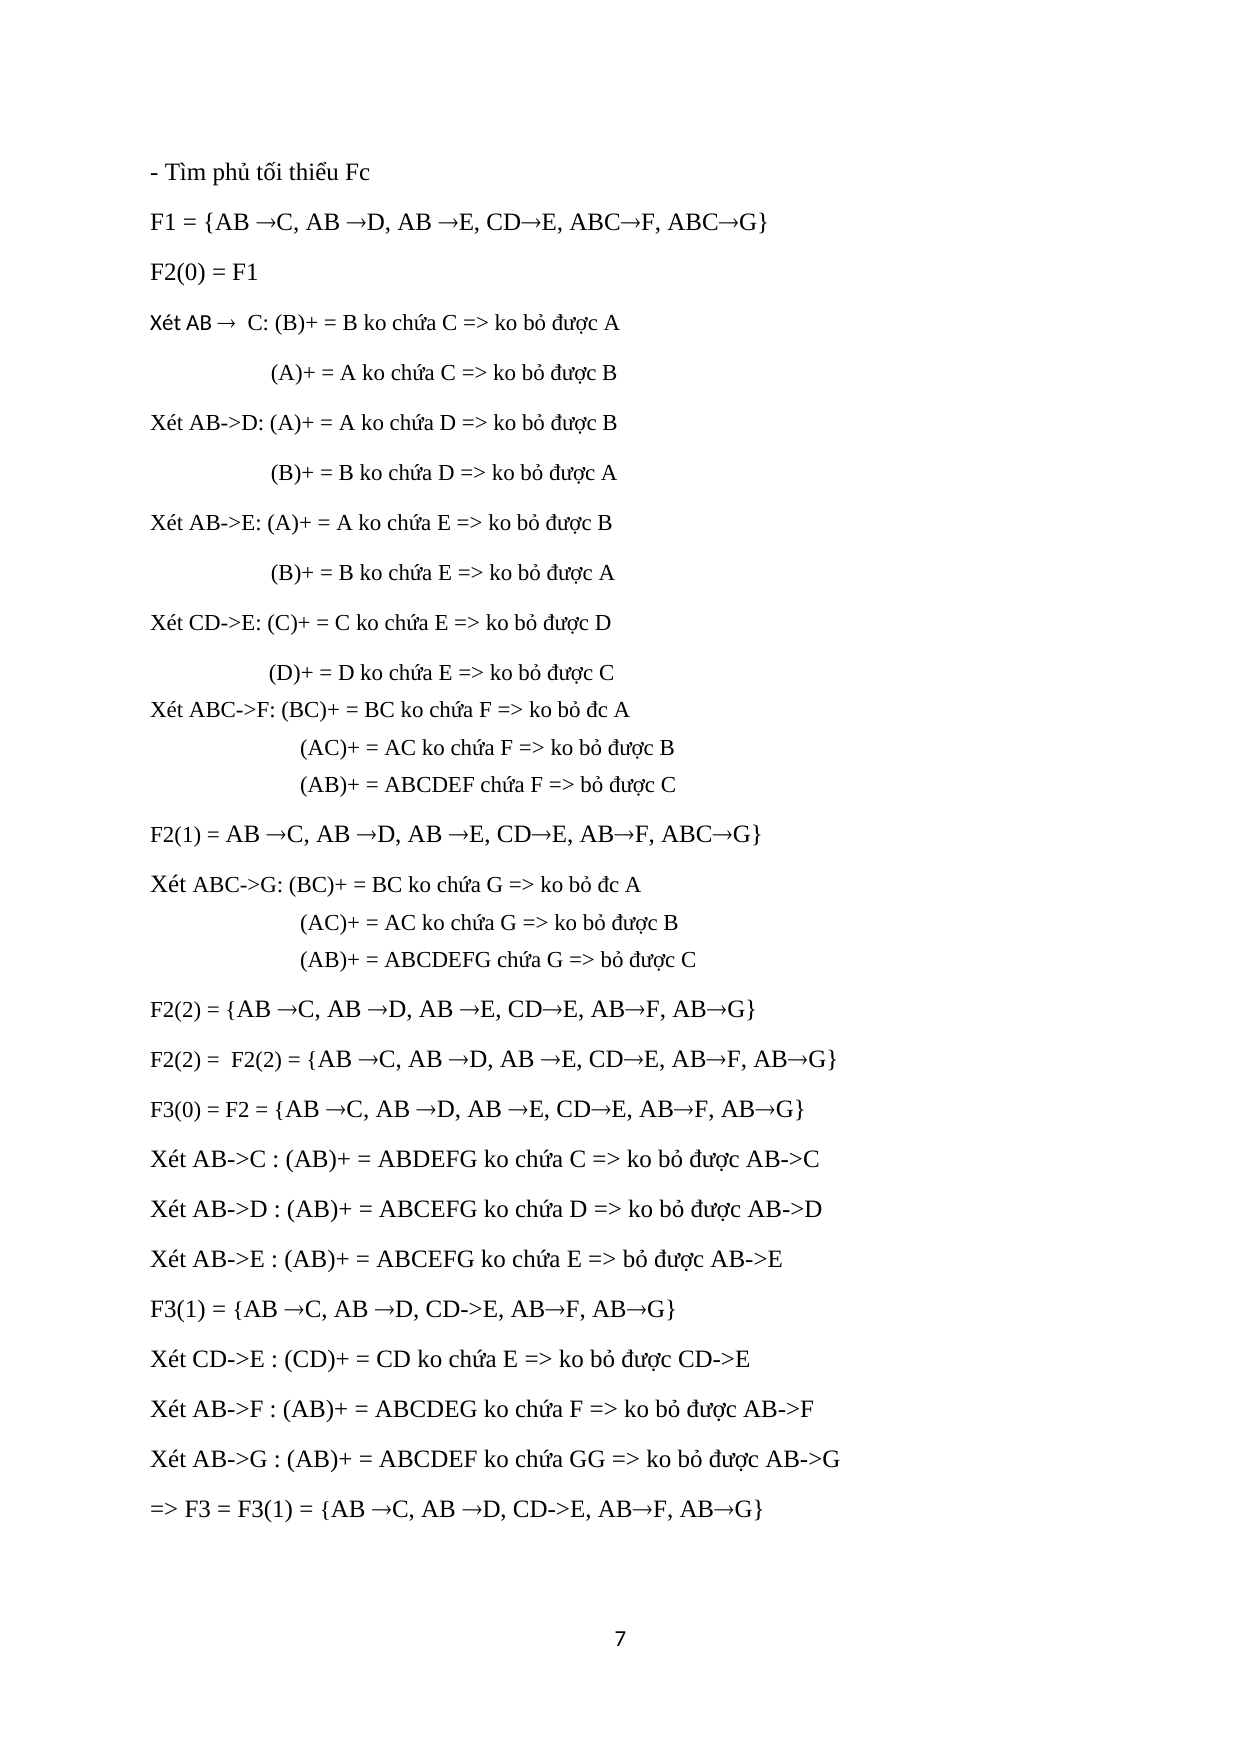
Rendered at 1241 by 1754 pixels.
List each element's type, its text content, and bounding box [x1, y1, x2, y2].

text (A)+ = A ko chứa C => ko bỏ được B [150, 350, 1090, 387]
text (B)+ = B ko chứa E => ko bỏ được A [150, 550, 1090, 587]
text Xét ABC->F: (BC)+ = BC ko chứa F => ko bỏ đc A [150, 687, 1090, 725]
text (AB)+ = ABCDEF chứa F => bỏ được C [150, 762, 1090, 800]
text Xét ABC->G: (BC)+ = BC ko chứa G => ko bỏ đc A [150, 862, 1090, 900]
text (B)+ = B ko chứa D => ko bỏ được A [150, 450, 1090, 487]
text (AC)+ = AC ko chứa G => ko bỏ được B [150, 900, 1090, 937]
text F2(2) = {AB ®C, AB ®D, AB ®E, CD®E, AB®F, AB®G} [150, 987, 1090, 1025]
text (AB)+ = ABCDEFG chứa G => bỏ được C [150, 937, 1090, 975]
text Xét AB->E : (AB)+ = ABCEFG ko chứa E => bỏ được AB->E [150, 1237, 1090, 1275]
text Xét AB ® C: (B)+ = B ko chứa C => ko bỏ được A [150, 300, 1090, 337]
text Xét AB->C : (AB)+ = ABDEFG ko chứa C => ko bỏ được AB->C [150, 1137, 1090, 1175]
text Xét AB->F : (AB)+ = ABCDEG ko chứa F => ko bỏ được AB->F [150, 1387, 1090, 1425]
text Xét CD->E: (C)+ = C ko chứa E => ko bỏ được D [150, 600, 1090, 637]
text F2(1) = AB ®C, AB ®D, AB ®E, CD®E, AB®F, ABC®G} [150, 812, 1090, 850]
text - Tìm phủ tối thiểu Fc [150, 150, 1090, 187]
text Xét CD->E : (CD)+ = CD ko chứa E => ko bỏ được CD->E [150, 1337, 1090, 1375]
text (AC)+ = AC ko chứa F => ko bỏ được B [150, 725, 1090, 762]
text F3(0) = F2 = {AB ®C, AB ®D, AB ®E, CD®E, AB®F, AB®G} [150, 1087, 1090, 1125]
text (D)+ = D ko chứa E => ko bỏ được C [150, 650, 1090, 687]
text F2(0) = F1 [150, 250, 1090, 287]
text F1 = {AB ®C, AB ®D, AB ®E, CD®E, ABC®F, ABC®G} [150, 200, 1090, 237]
text Xét AB->D: (A)+ = A ko chứa D => ko bỏ được B [150, 400, 1090, 437]
text Xét AB->E: (A)+ = A ko chứa E => ko bỏ được B [150, 500, 1090, 537]
text F2(2) = F2(2) = {AB ®C, AB ®D, AB ®E, CD®E, AB®F, AB®G} [150, 1037, 1090, 1075]
text F3(1) = {AB ®C, AB ®D, CD->E, AB®F, AB®G} [150, 1287, 1090, 1325]
text Xét AB->D : (AB)+ = ABCEFG ko chứa D => ko bỏ được AB->D [150, 1187, 1090, 1225]
text Xét AB->G : (AB)+ = ABCDEF ko chứa GG => ko bỏ được AB->G [150, 1437, 1090, 1475]
text => F3 = F3(1) = {AB ®C, AB ®D, CD->E, AB®F, AB®G} [150, 1487, 1090, 1525]
